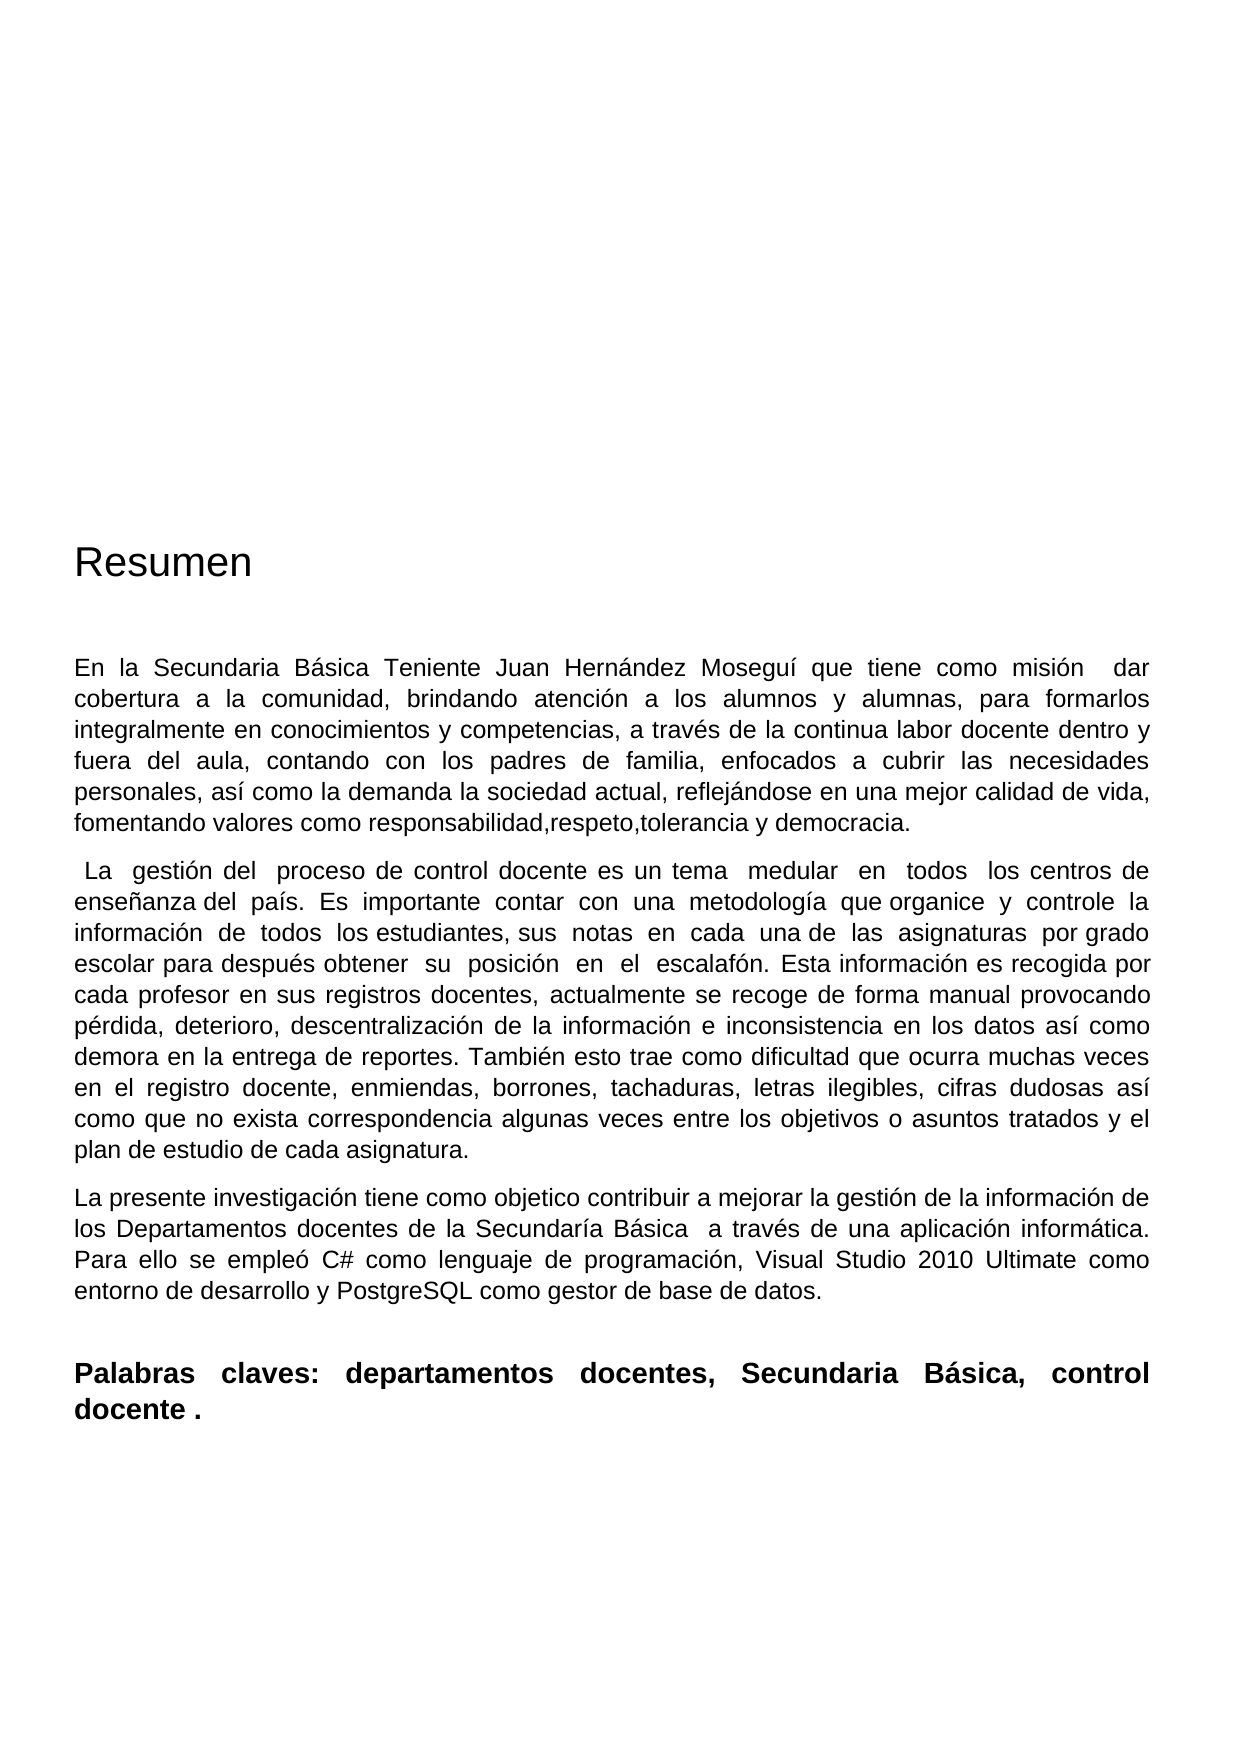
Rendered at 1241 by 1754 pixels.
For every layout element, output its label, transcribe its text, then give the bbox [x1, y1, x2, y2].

text Palabras claves: departamentos docentes, Secundaria Básica, control docente . [74, 1356, 1152, 1426]
text En la Secundaria Básica Teniente Juan Hernández Moseguí que tiene como misión dar cobertura a la comunidad, brindando atención a los alumnos y alumnas, para formarlos integralmente en conocimientos y competencias, a través de la continua labor docente dentro y fuera del aula, contando con los padres de familia, enfocados a cubrir las necesidades personales, así como la demanda la sociedad actual, reflejándose en una mejor calidad de vida, fomentando valores como responsabilidad,respeto,tolerancia y democracia. [74, 653, 1152, 837]
text La gestión del proceso de control docente es un tema medular en todos los centros de enseñanza del país. Es importante contar con una metodología que organice y controle la información de todos los estudiantes, sus notas en cada una de las asignaturas por grado escolar para después obtener su posición en el escalafón. Esta información es recogida por cada profesor en sus registros docentes, actualmente se recoge de forma manual provocando pérdida, deterioro, descentralización de la información e inconsistencia en los datos así como demora en la entrega de reportes. También esto trae como dificultad que ocurra muchas veces en el registro docente, enmiendas, borrones, tachaduras, letras ilegibles, cifras dudosas así como que no exista correspondencia algunas veces entre los objetivos o asuntos tratados y el plan de estudio de cada asignatura. [74, 856, 1152, 1164]
text Resumen [74, 537, 1152, 585]
text La presente investigación tiene como objetico contribuir a mejorar la gestión de la información de los Departamentos docentes de la Secundaría Básica a través de una aplicación informática. Para ello se empleó C# como lenguaje de programación, Visual Studio 2010 Ultimate como entorno de desarrollo y PostgreSQL como gestor de base de datos. [74, 1183, 1152, 1305]
